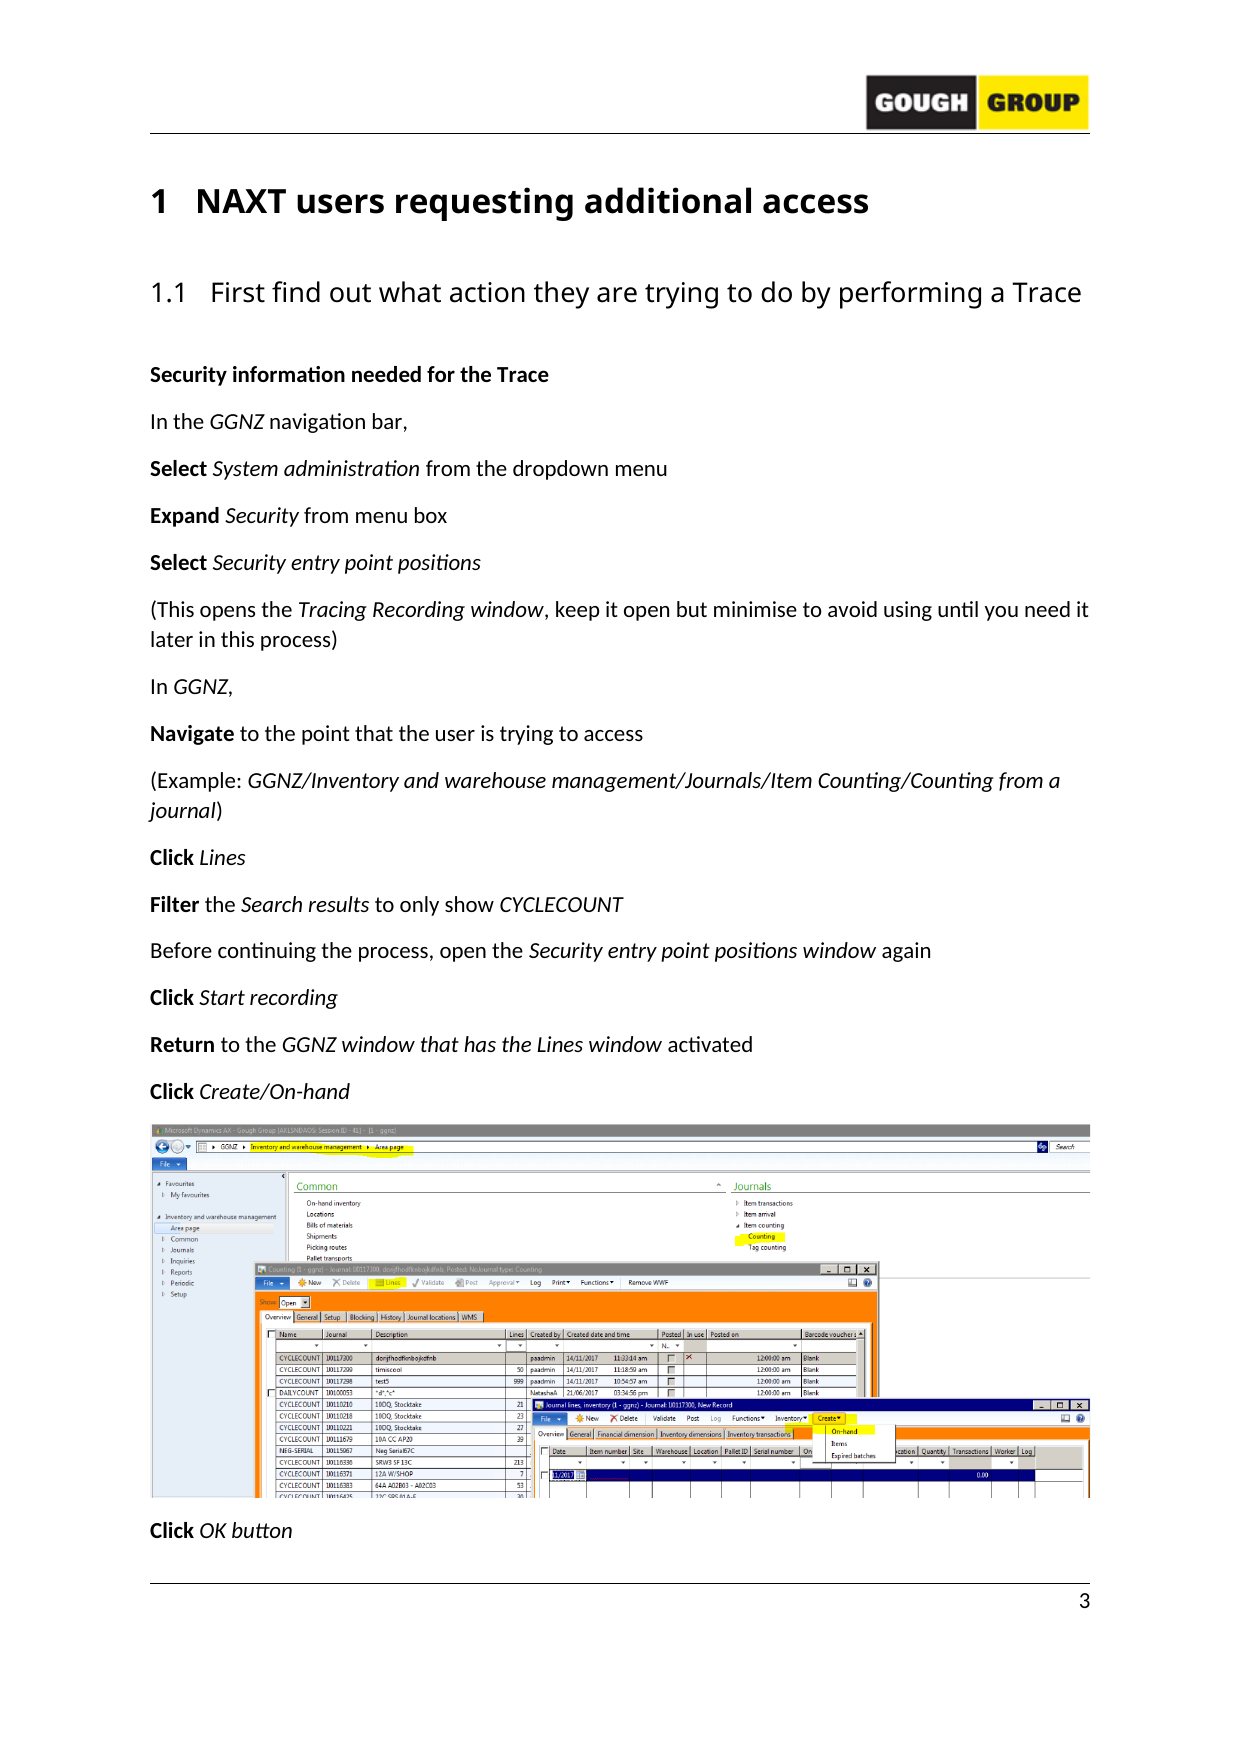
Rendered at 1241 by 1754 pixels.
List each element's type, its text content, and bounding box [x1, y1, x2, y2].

picture [864, 73, 1091, 132]
text In the GGNZ navigation bar, [150, 407, 1090, 435]
text Security information needed for the Trace [150, 361, 1090, 388]
text Click OK button [150, 1516, 1090, 1544]
text Select Security entry point positions [150, 548, 1090, 576]
text Click Start recording [150, 983, 1090, 1011]
text Return to the GGNZ window that has the Lines window activated [150, 1030, 1090, 1058]
text Navigate to the point that the user is trying to access [150, 719, 1090, 747]
text In GGNZ, [150, 672, 1090, 700]
text (This opens the Tracing Recording window, keep it open but minimise to avoid using until you need it later in this process) [150, 595, 1090, 653]
text Expand Security from menu box [150, 501, 1090, 529]
subtitle First find out what action they are trying to do by performing a Trace [150, 274, 1090, 311]
text Click Lines [150, 843, 1090, 871]
text Filter the Search results to only show CYCLECOUNT [150, 890, 1090, 918]
text Before continuing the process, open the Security entry point positions window again [150, 937, 1090, 964]
subtitle NAXT users requesting additional access [150, 178, 1090, 223]
text Click Create/On-hand [150, 1077, 1090, 1105]
text (Example: GGNZ/Inventory and warehouse management/Journals/Item Counting/Counting from a journal) [150, 766, 1090, 824]
text Select System administration from the dropdown menu [150, 454, 1090, 482]
picture [150, 1124, 1091, 1498]
